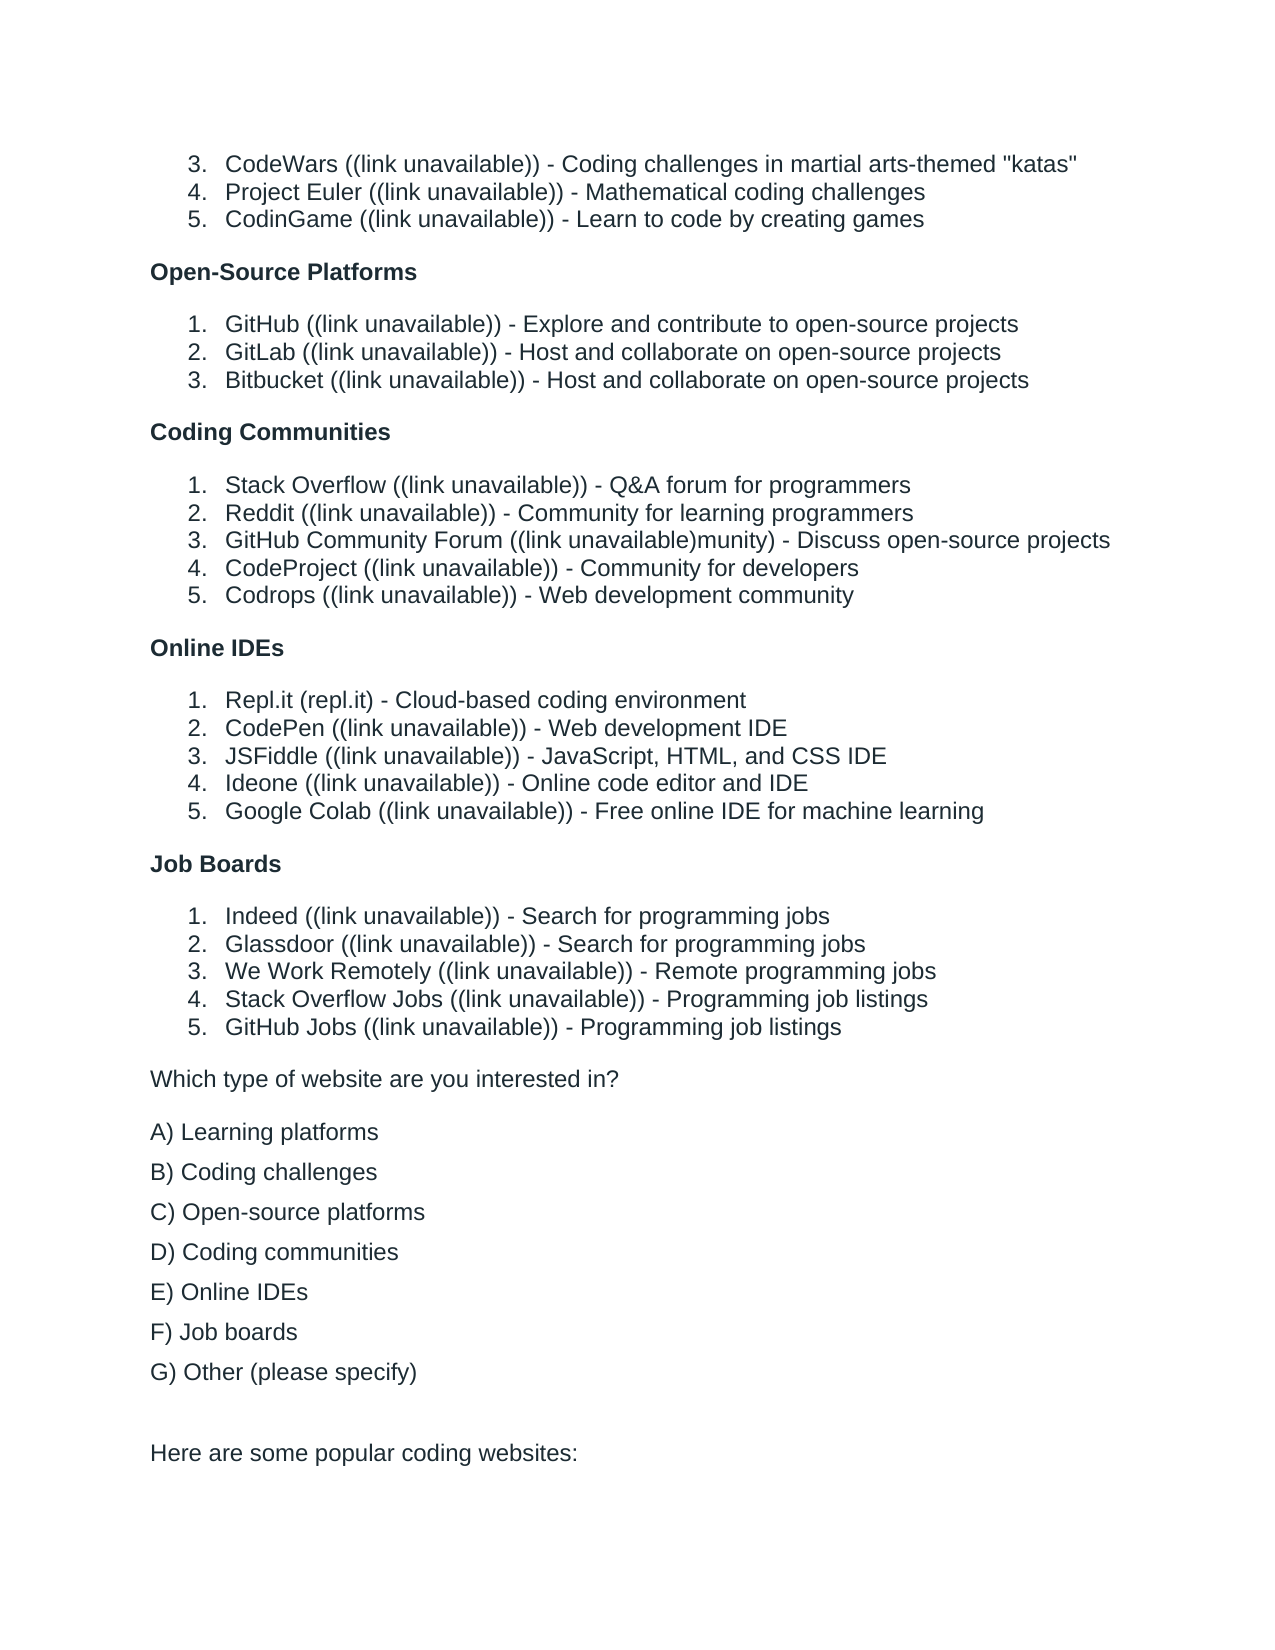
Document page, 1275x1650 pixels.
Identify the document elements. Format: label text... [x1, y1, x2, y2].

list Repl.it (repl.it) - Cloud-based coding environment [187, 686, 1125, 714]
text D) Coding communities [150, 1238, 1125, 1266]
list Project Euler ((link unavailable)) - Mathematical coding challenges [187, 178, 1125, 205]
text E) Online IDEs [150, 1278, 1125, 1306]
list Bitbucket ((link unavailable)) - Host and collaborate on open-source projects [187, 366, 1125, 393]
text Online IDEs [150, 634, 1125, 661]
text A) Learning platforms [150, 1118, 1125, 1145]
list Ideone ((link unavailable)) - Online code editor and IDE [187, 769, 1125, 797]
list GitHub Community Forum ((link unavailable)munity) - Discuss open-source projects [187, 526, 1125, 554]
list Stack Overflow ((link unavailable)) - Q&A forum for programmers [187, 471, 1125, 498]
list Glassdoor ((link unavailable)) - Search for programming jobs [187, 930, 1125, 957]
list JSFiddle ((link unavailable)) - JavaScript, HTML, and CSS IDE [187, 742, 1125, 769]
text Job Boards [150, 849, 1125, 877]
list GitHub ((link unavailable)) - Explore and contribute to open-source projects [187, 310, 1125, 338]
list GitHub Jobs ((link unavailable)) - Programming job listings [187, 1012, 1125, 1040]
text G) Other (please specify) [150, 1358, 1125, 1386]
text C) Open-source platforms [150, 1198, 1125, 1226]
list CodePen ((link unavailable)) - Web development IDE [187, 714, 1125, 742]
text B) Coding challenges [150, 1158, 1125, 1185]
list CodeWars ((link unavailable)) - Coding challenges in martial arts-themed "katas" [187, 150, 1125, 178]
list Codrops ((link unavailable)) - Web development community [187, 581, 1125, 609]
list Reddit ((link unavailable)) - Community for learning programmers [187, 498, 1125, 526]
text F) Job boards [150, 1318, 1125, 1346]
text Here are some popular coding websites: [150, 1438, 1125, 1466]
text Which type of website are you interested in? [150, 1065, 1125, 1093]
text Open-Source Platforms [150, 258, 1125, 285]
list Google Colab ((link unavailable)) - Free online IDE for machine learning [187, 797, 1125, 824]
list Stack Overflow Jobs ((link unavailable)) - Programming job listings [187, 985, 1125, 1012]
list GitLab ((link unavailable)) - Host and collaborate on open-source projects [187, 338, 1125, 366]
list CodinGame ((link unavailable)) - Learn to code by creating games [187, 205, 1125, 233]
list CodeProject ((link unavailable)) - Community for developers [187, 554, 1125, 581]
list We Work Remotely ((link unavailable)) - Remote programming jobs [187, 957, 1125, 985]
list Indeed ((link unavailable)) - Search for programming jobs [187, 902, 1125, 930]
text Coding Communities [150, 418, 1125, 446]
